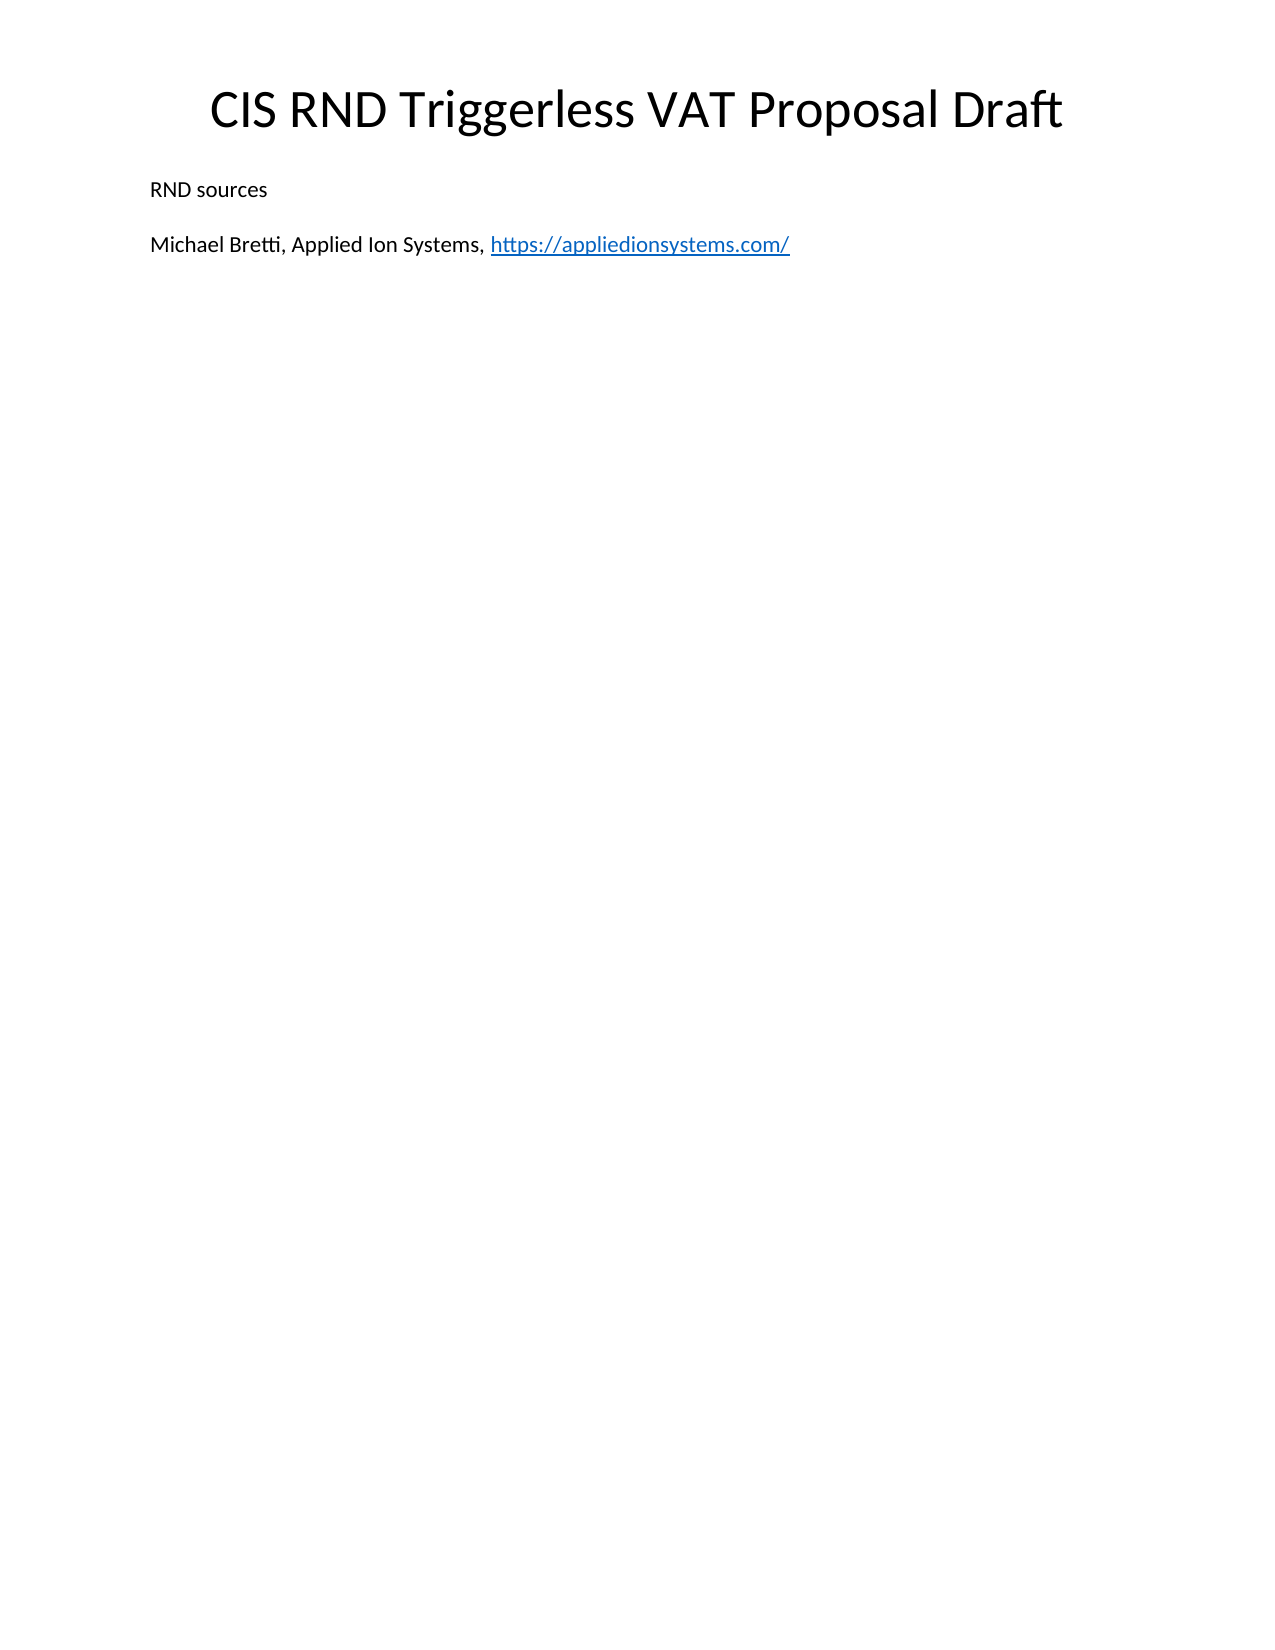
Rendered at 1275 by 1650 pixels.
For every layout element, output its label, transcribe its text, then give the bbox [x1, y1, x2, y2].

text RND sources [150, 175, 1125, 203]
text Michael Bretti, Applied Ion Systems, https://appliedionsystems.com/ [150, 230, 1125, 258]
